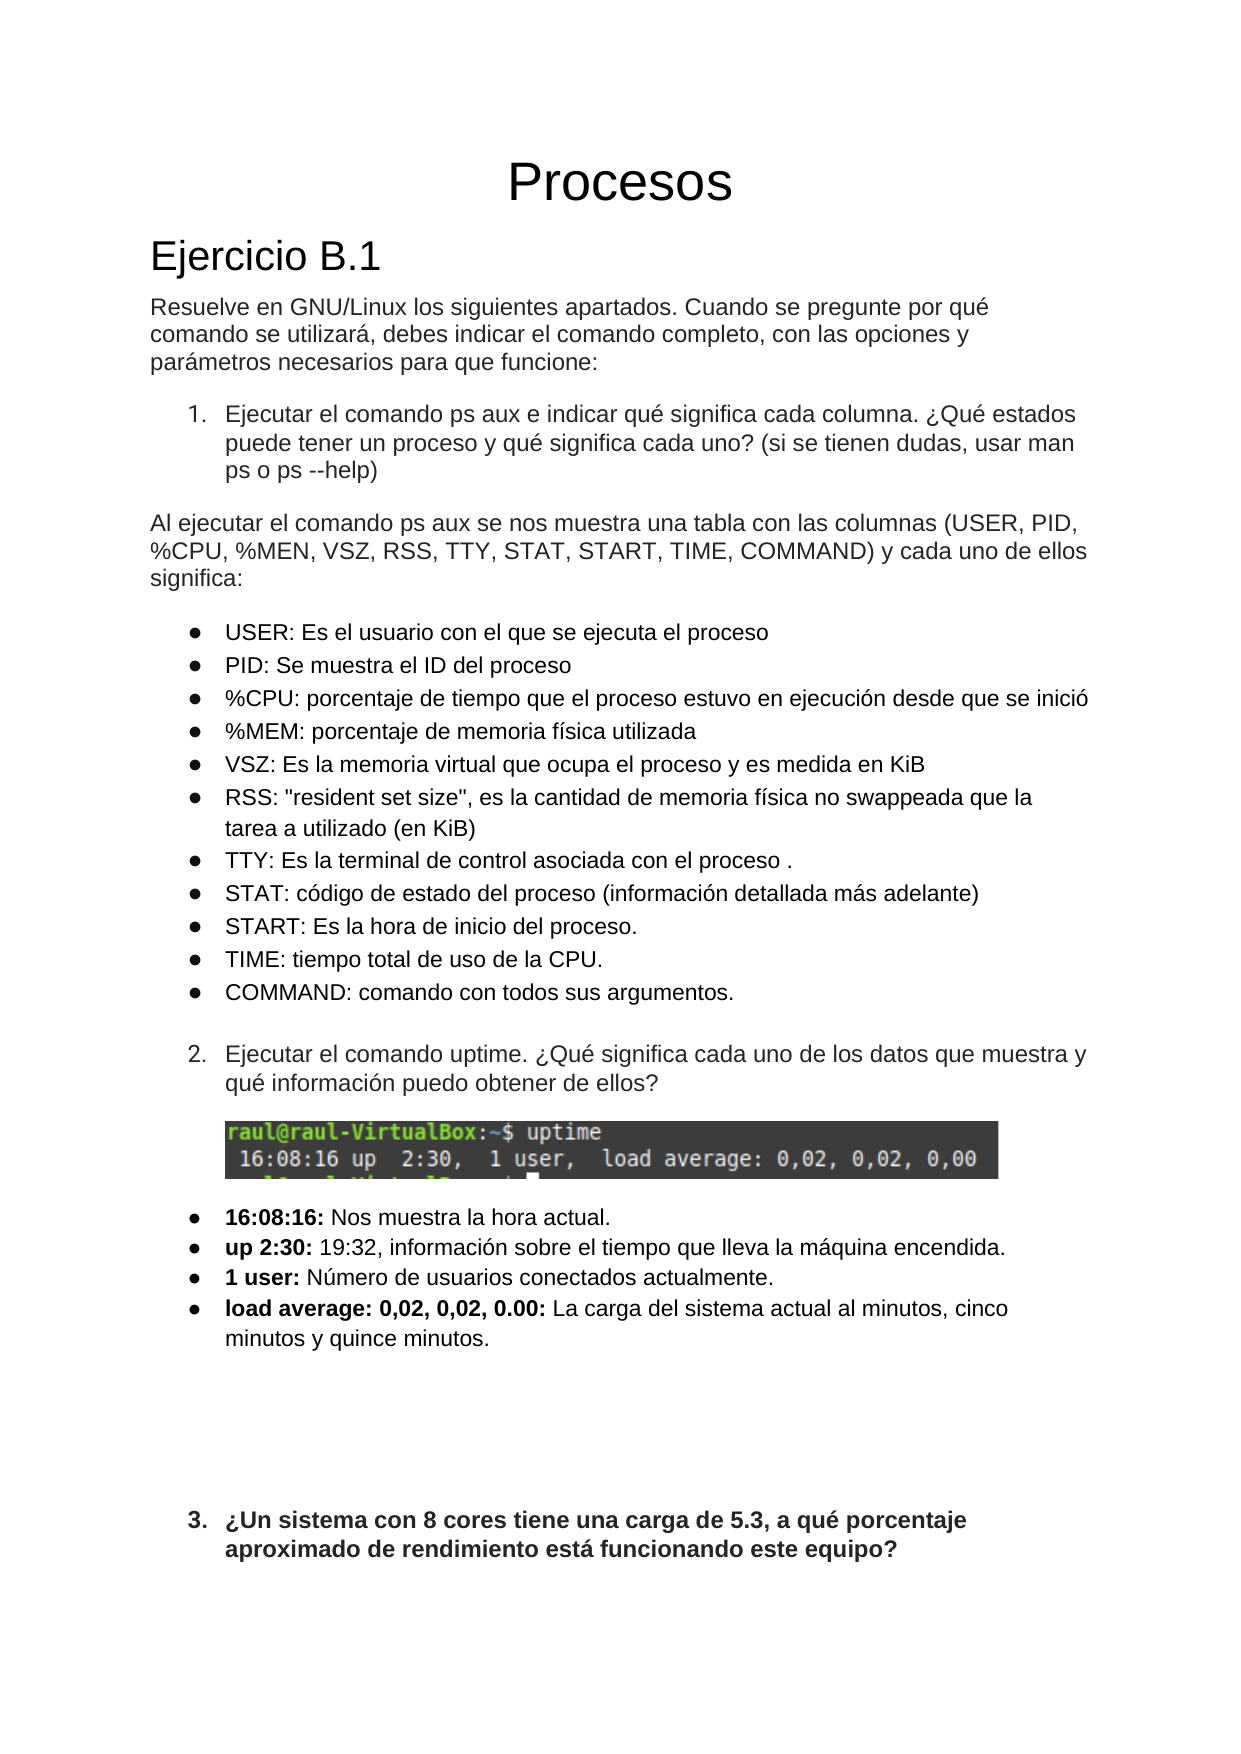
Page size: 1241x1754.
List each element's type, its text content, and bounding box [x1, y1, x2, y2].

list COMMAND: comando con todos sus argumentos. [187, 977, 1090, 1006]
list STAT: código de estado del proceso (información detallada más adelante) [187, 878, 1090, 907]
list START: Es la hora de inicio del proceso. [187, 911, 1090, 939]
list %MEM: porcentaje de memoria física utilizada [187, 716, 1090, 745]
list PID: Se muestra el ID del proceso [187, 650, 1090, 679]
title Procesos [150, 150, 1090, 212]
list %CPU: porcentaje de tiempo que el proceso estuvo en ejecución desde que se inició [187, 683, 1090, 712]
list ¿Un sistema con 8 cores tiene una carga de 5.3, a qué porcentaje aproximado de rendimiento está funcionando este equipo? [187, 1506, 1090, 1562]
list RSS: "resident set size", es la cantidad de memoria física no swappeada que la tarea a utilizado (en KiB) [187, 782, 1090, 841]
list VSZ: Es la memoria virtual que ocupa el proceso y es medida en KiB [187, 749, 1090, 778]
list 1 user: Número de usuarios conectados actualmente. [187, 1264, 1090, 1291]
list TIME: tiempo total de uso de la CPU. [187, 944, 1090, 973]
subtitle Ejercicio B.1 [150, 231, 1090, 279]
picture [225, 1121, 999, 1179]
list Ejecutar el comando uptime. ¿Qué significa cada uno de los datos que muestra y qué información puedo obtener de ellos? [187, 1040, 1090, 1096]
text Al ejecutar el comando ps aux se nos muestra una tabla con las columnas (USER, PID, %CPU, %MEN, VSZ, RSS, TTY, STAT, START, TIME, COMMAND) y cada uno de ellos significa: [150, 509, 1090, 592]
list load average: 0,02, 0,02, 0.00: La carga del sistema actual al minutos, cinco minutos y quince minutos. [187, 1294, 1090, 1351]
list TTY: Es la terminal de control asociada con el proceso . [187, 845, 1090, 873]
list USER: Es el usuario con el que se ejecuta el proceso [187, 617, 1090, 646]
list up 2:30: 19:32, información sobre el tiempo que lleva la máquina encendida. [187, 1234, 1090, 1261]
list 16:08:16: Nos muestra la hora actual. [187, 1204, 1090, 1230]
list Ejecutar el comando ps aux e indicar qué significa cada columna. ¿Qué estados puede tener un proceso y qué significa cada uno? (si se tienen dudas, usar man ps o ps --help) [187, 400, 1090, 484]
text Resuelve en GNU/Linux los siguientes apartados. Cuando se pregunte por qué comando se utilizará, debes indicar el comando completo, con las opciones y parámetros necesarios para que funcione: [150, 293, 1090, 375]
